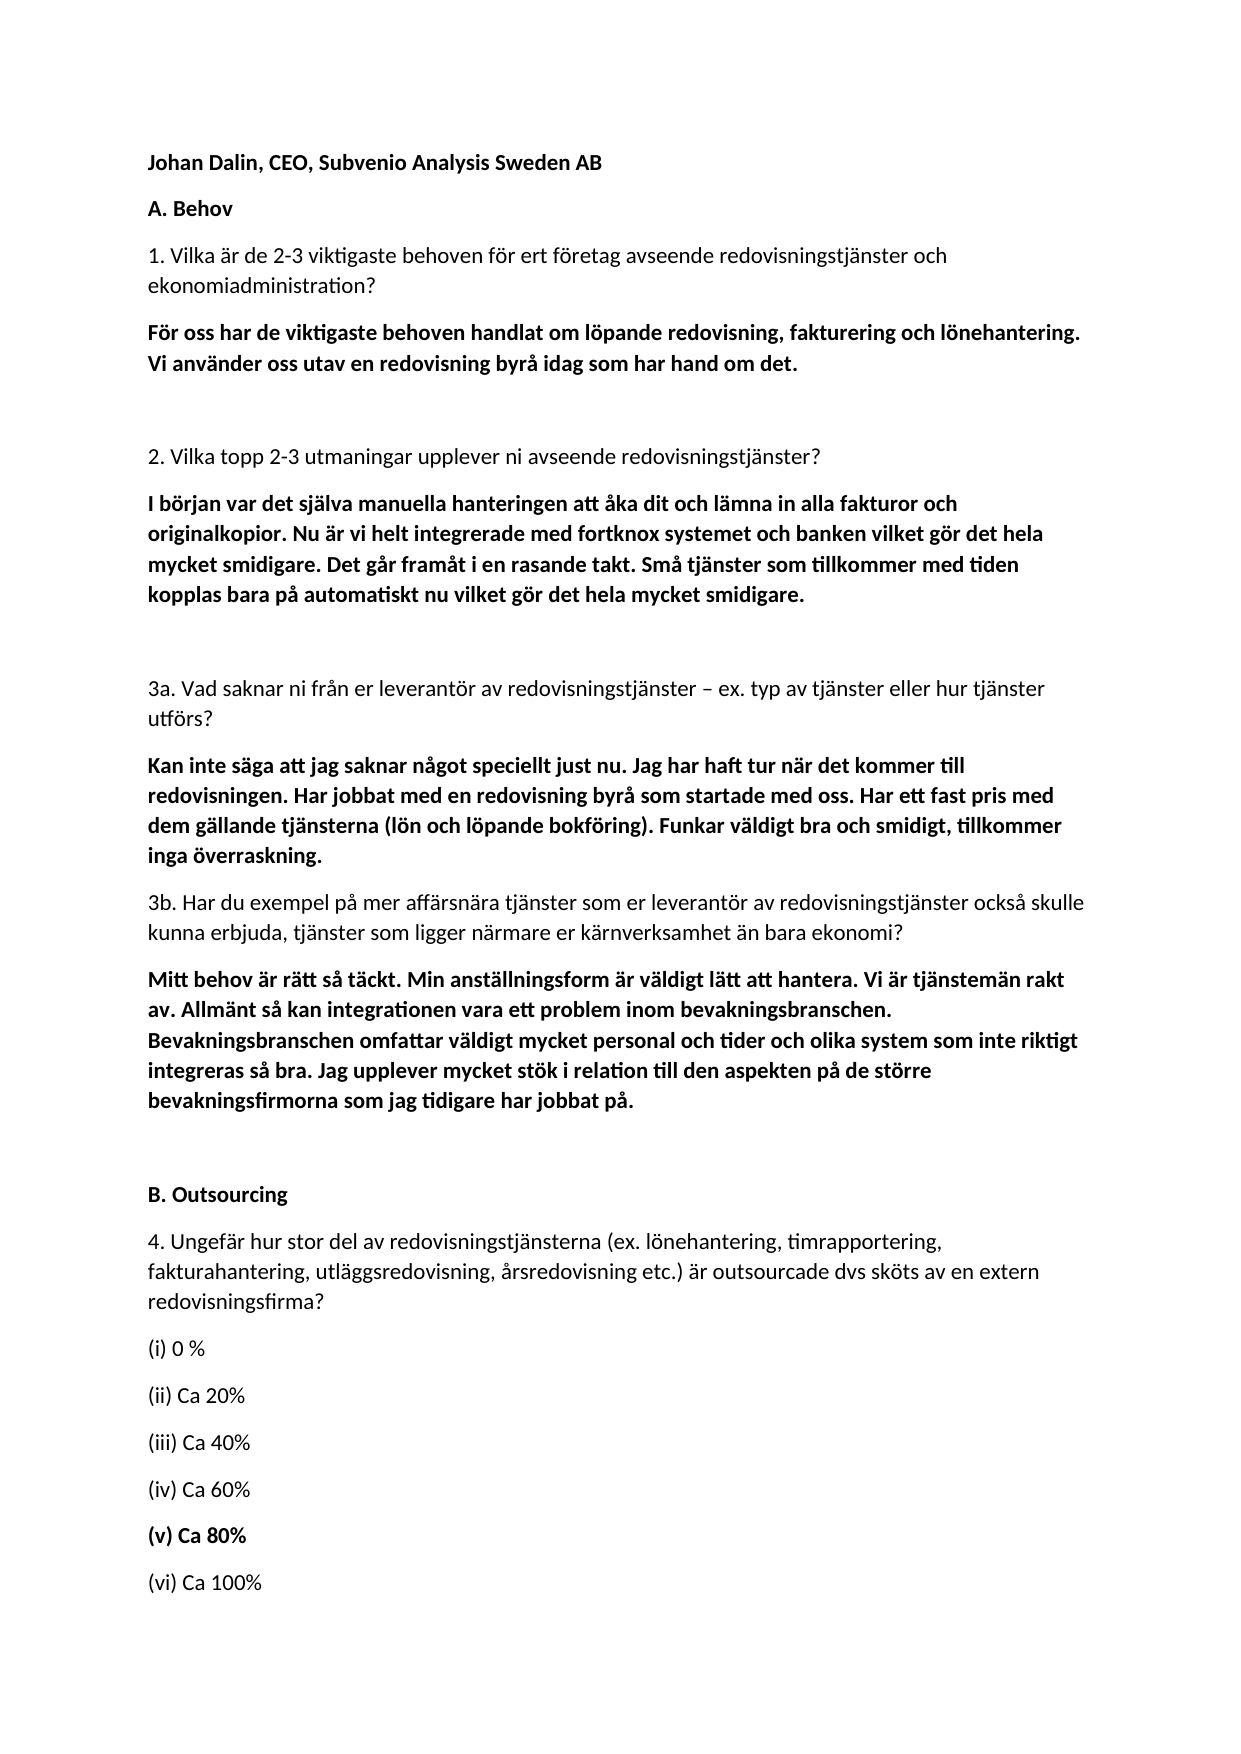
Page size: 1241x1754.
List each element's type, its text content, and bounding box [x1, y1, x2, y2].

text (v) Ca 80% [148, 1522, 1093, 1549]
text 3a. Vad saknar ni från er leverantör av redovisningstjänster – ex. typ av tjänster eller hur tjänster utförs? [148, 674, 1093, 732]
text (vi) Ca 100% [148, 1568, 1093, 1596]
text 1. Vilka är de 2-3 viktigaste behoven för ert företag avseende redovisningstjänster och ekonomiadministration? [148, 241, 1093, 299]
text (iii) Ca 40% [148, 1428, 1093, 1456]
text I början var det själva manuella hanteringen att åka dit och lämna in alla fakturor och originalkopior. Nu är vi helt integrerade med fortknox systemet och banken vilket gör det hela mycket smidigare. Det går framåt i en rasande takt. Små tjänster som tillkommer med tiden kopplas bara på automatiskt nu vilket gör det hela mycket smidigare. [148, 489, 1093, 608]
text Kan inte säga att jag saknar något speciellt just nu. Jag har haft tur när det kommer till redovisningen. Har jobbat med en redovisning byrå som startade med oss. Har ett fast pris med dem gällande tjänsterna (lön och löpande bokföring). Funkar väldigt bra och smidigt, tillkommer inga överraskning. [148, 751, 1093, 869]
text 3b. Har du exempel på mer affärsnära tjänster som er leverantör av redovisningstjänster också skulle kunna erbjuda, tjänster som ligger närmare er kärnverksamhet än bara ekonomi? [148, 888, 1093, 946]
text A. Behov [148, 194, 1093, 222]
text 2. Vilka topp 2-3 utmaningar upplever ni avseende redovisningstjänster? [148, 442, 1093, 470]
text 4. Ungefär hur stor del av redovisningstjänsterna (ex. lönehantering, timrapportering, fakturahantering, utläggsredovisning, årsredovisning etc.) är outsourcade dvs sköts av en extern redovisningsfirma? [148, 1227, 1093, 1315]
text (ii) Ca 20% [148, 1381, 1093, 1409]
text Johan Dalin, CEO, Subvenio Analysis Sweden AB [148, 148, 1093, 176]
text Mitt behov är rätt så täckt. Min anställningsform är väldigt lätt att hantera. Vi är tjänstemän rakt av. Allmänt så kan integrationen vara ett problem inom bevakningsbranschen. Bevakningsbranschen omfattar väldigt mycket personal och tider och olika system som inte riktigt integreras så bra. Jag upplever mycket stök i relation till den aspekten på de större bevakningsfirmorna som jag tidigare har jobbat på. [148, 965, 1093, 1114]
text För oss har de viktigaste behoven handlat om löpande redovisning, fakturering och lönehantering. Vi använder oss utav en redovisning byrå idag som har hand om det. [148, 318, 1093, 377]
text (iv) Ca 60% [148, 1475, 1093, 1503]
text (i) 0 % [148, 1334, 1093, 1362]
text B. Outsourcing [148, 1180, 1093, 1208]
